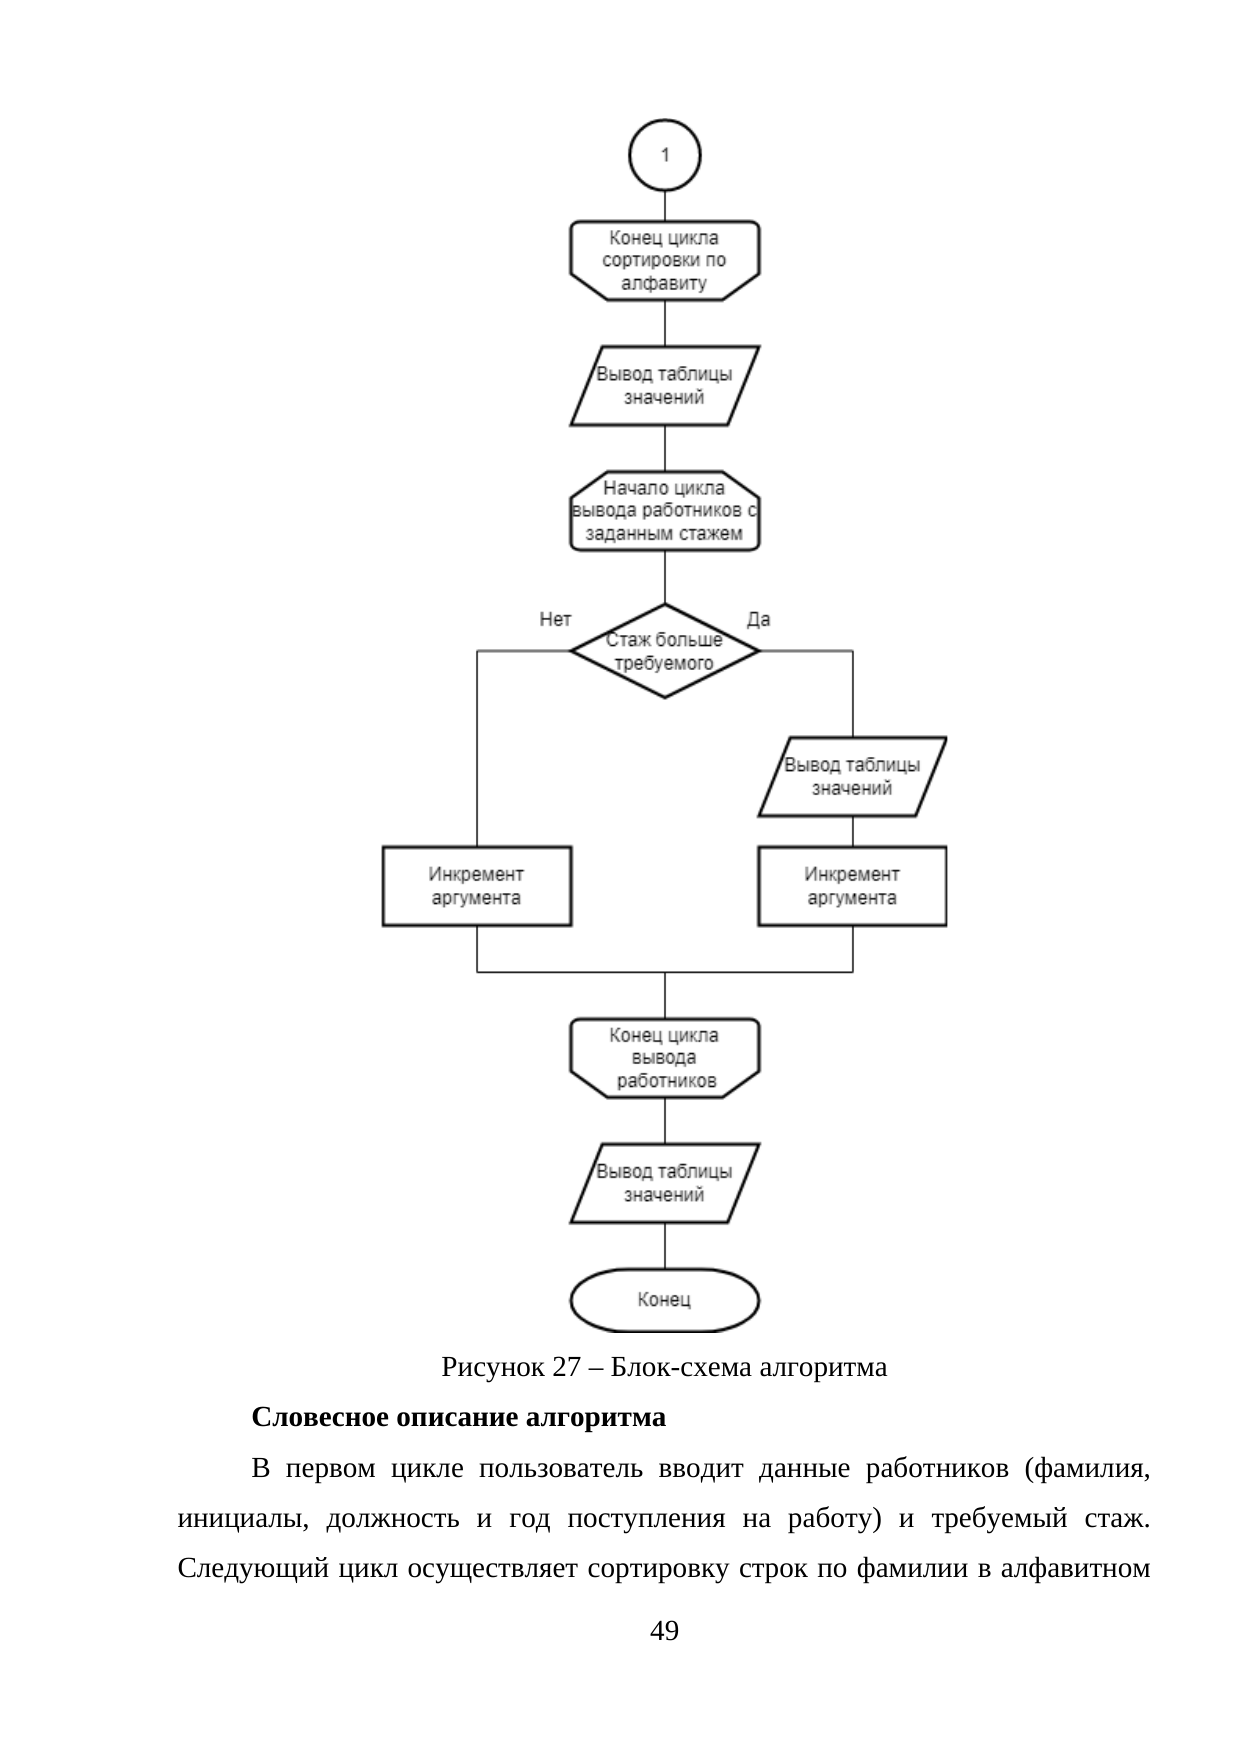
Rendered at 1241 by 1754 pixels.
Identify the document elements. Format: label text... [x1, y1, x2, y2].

list Рисунок 27 ‒ Блок-схема алгоритма [177, 1349, 1152, 1383]
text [177, 1450, 1152, 1584]
text Словесное описание алгоритма [177, 1399, 1152, 1433]
picture [381, 118, 948, 1333]
